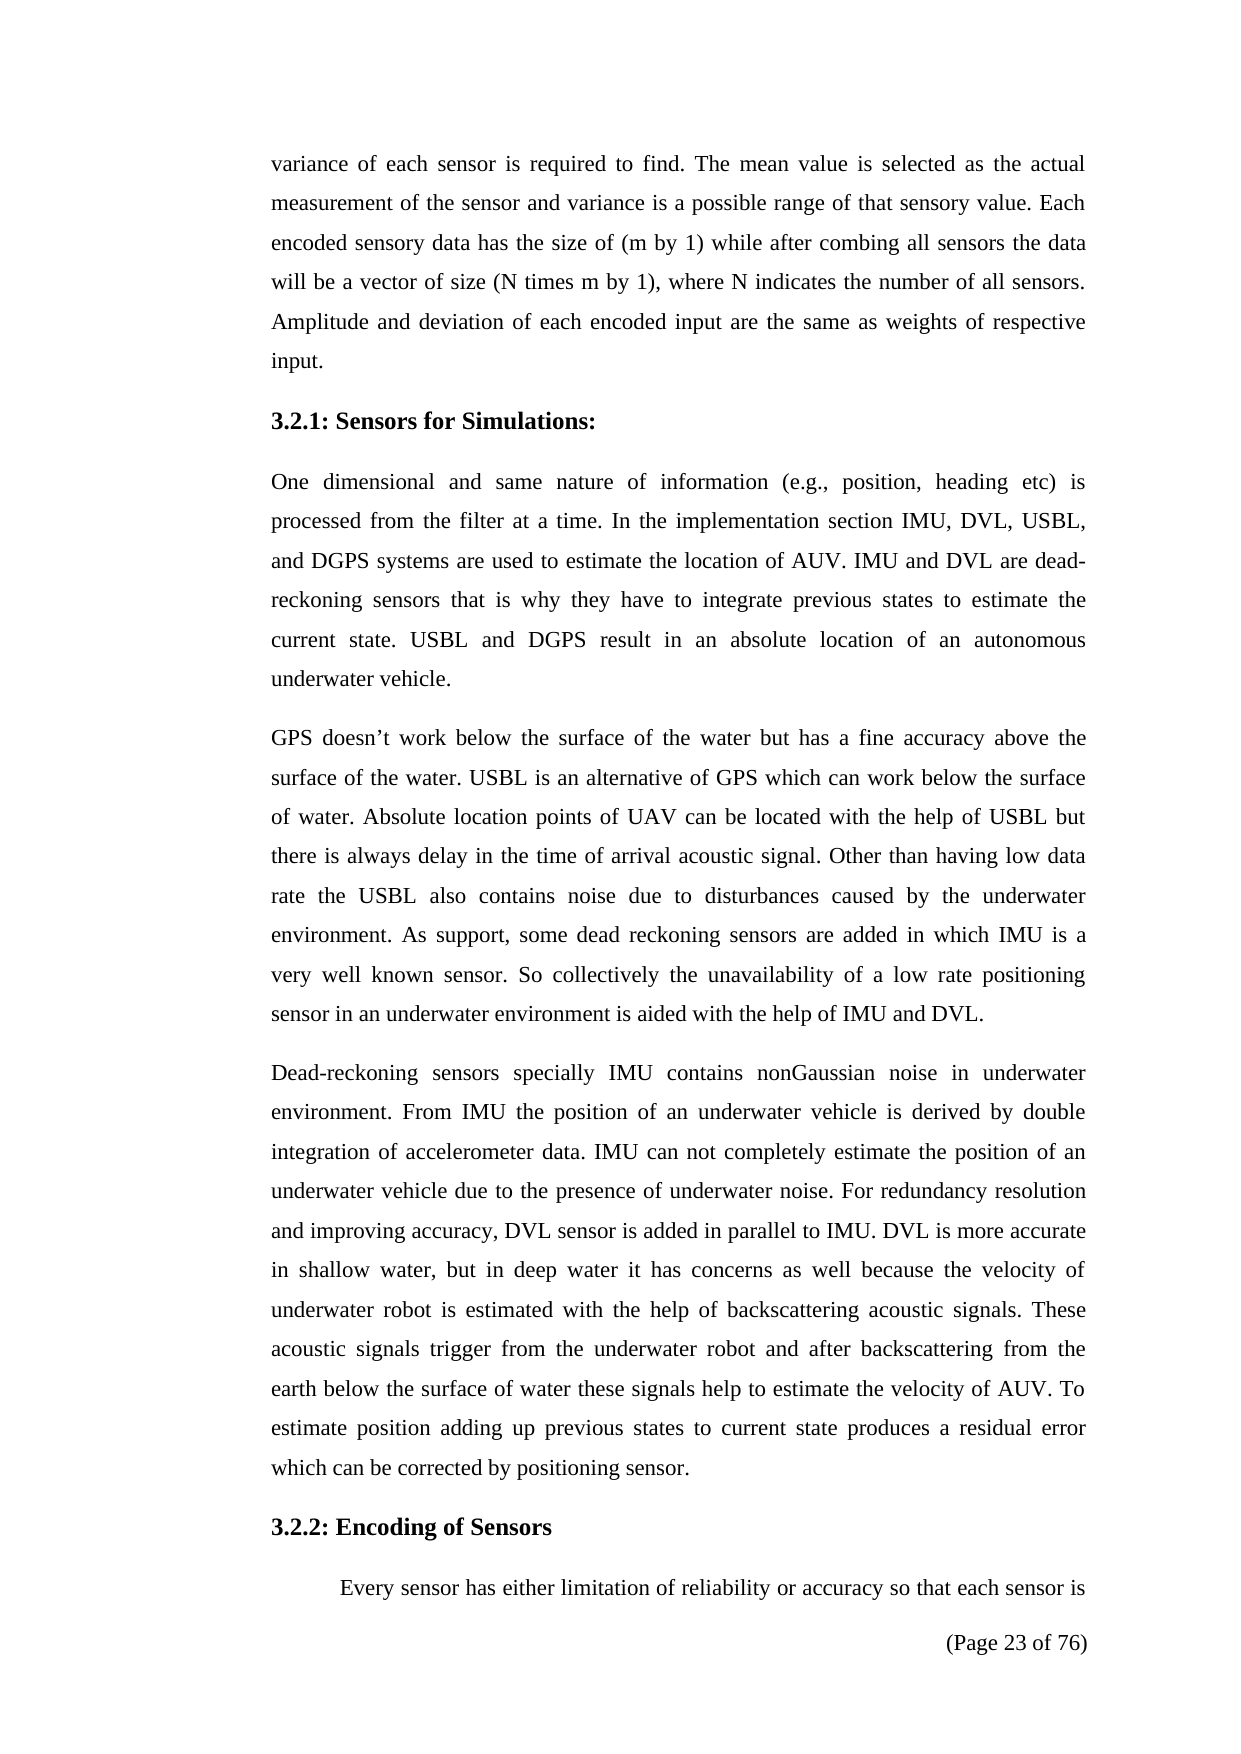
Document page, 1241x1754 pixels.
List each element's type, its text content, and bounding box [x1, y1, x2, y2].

text 3.2.1: Sensors for Simulations: [271, 406, 1087, 435]
text 3.2.2: Encoding of Sensors [271, 1512, 1087, 1541]
text GPS doesn’t work below the surface of the water but has a fine accuracy above the surface of the water. USBL is an alternative of GPS which can work below the surface of water. Absolute location points of UAV can be located with the help of USBL but there is always delay in the time of arrival acoustic signal. Other than having low data rate the USBL also contains noise due to disturbances caused by the underwater environment. As support, some dead reckoning sensors are added in which IMU is a very well known sensor. So collectively the unavailability of a low rate positioning sensor in an underwater environment is aided with the help of IMU and DVL. [271, 724, 1087, 1027]
text One dimensional and same nature of information (e.g., position, heading etc) is processed from the filter at a time. In the implementation section IMU, DVL, USBL, and DGPS systems are used to estimate the location of AUV. IMU and DVL are dead-reckoning sensors that is why they have to integrate previous states to estimate the current state. USBL and DGPS result in an absolute location of an autonomous underwater vehicle. [271, 468, 1087, 692]
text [271, 150, 1087, 374]
text Dead-reckoning sensors specially IMU contains nonGaussian noise in underwater environment. From IMU the position of an underwater vehicle is derived by double integration of accelerometer data. IMU can not completely estimate the position of an underwater vehicle due to the presence of underwater noise. For redundancy resolution and improving accuracy, DVL sensor is added in parallel to IMU. DVL is more accurate in shallow water, but in deep water it has concerns as well because the velocity of underwater robot is estimated with the help of backscattering acoustic signals. These acoustic signals trigger from the underwater robot and after backscattering from the earth below the surface of water these signals help to estimate the velocity of AUV. To estimate position adding up previous states to current state produces a residual error which can be corrected by positioning sensor. [271, 1059, 1087, 1480]
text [339, 1574, 1087, 1601]
